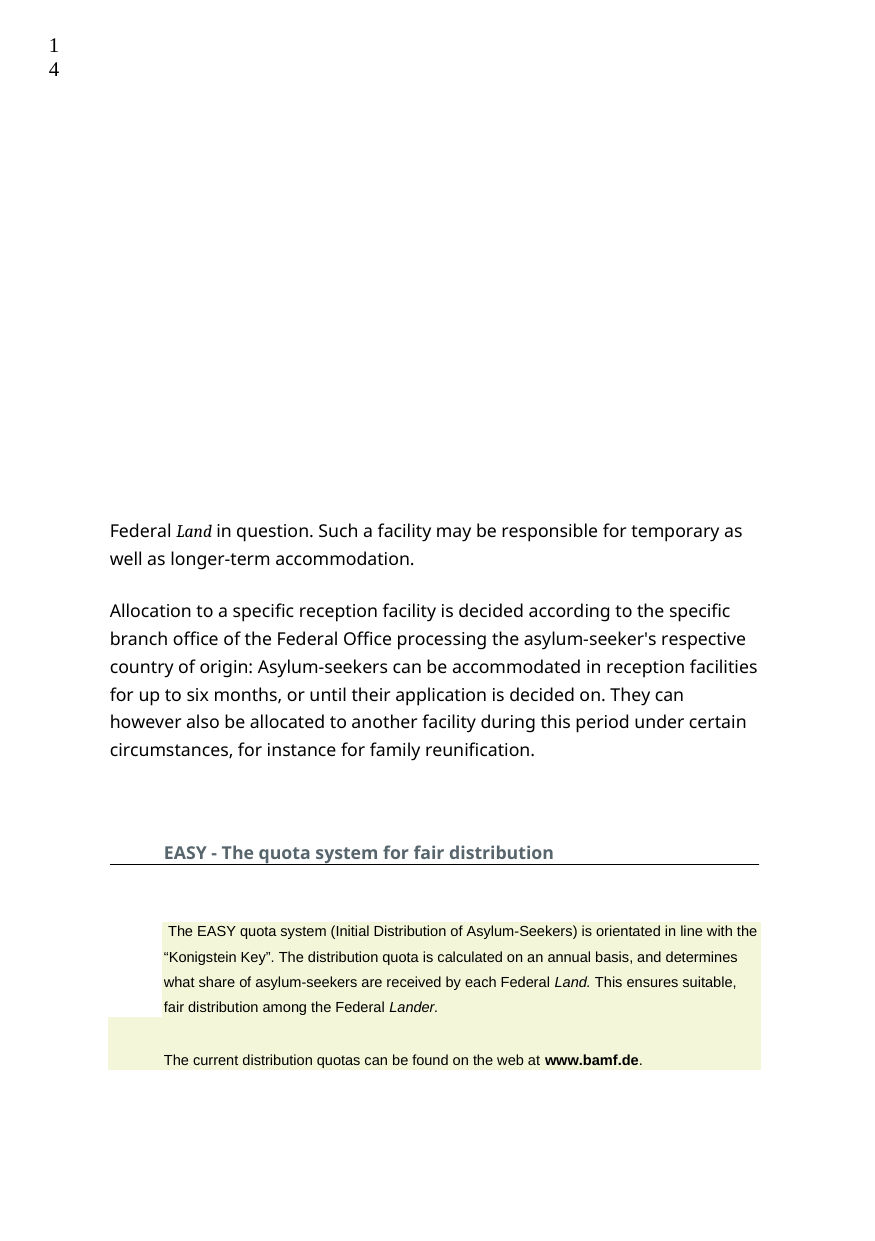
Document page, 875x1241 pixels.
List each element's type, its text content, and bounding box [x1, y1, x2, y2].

text First, all asylum-seekers are received in nearby reception facilities of the Federal Land in question. Such a facility may be responsible for temporary as well as longer-term accommodation. [109, 518, 759, 570]
text The current distribution quotas can be found on the web at www.bamf.de. [110, 1052, 759, 1068]
text Allocation to a specific reception facility is decided according to the specific branch office of the Federal Office processing the asylum-seeker's respective country of origin: Asylum-seekers can be accommodated in reception facilities for up to six months, or until their application is decided on. They can however also be allocated to another facility during this period under certain circumstances, for instance for family reunification. [109, 599, 759, 762]
text The EASY quota system (Initial Distribution of Asylum-Seekers) is orientated in line with the “Konigstein Key”. The distribution quota is calculated on an annual basis, and determines what share of asylum-seekers are received by each Federal Land. This ensures suitable, fair distribution among the Federal Lander. [164, 923, 759, 1015]
text EASY - The quota system for fair distribution [109, 840, 759, 865]
